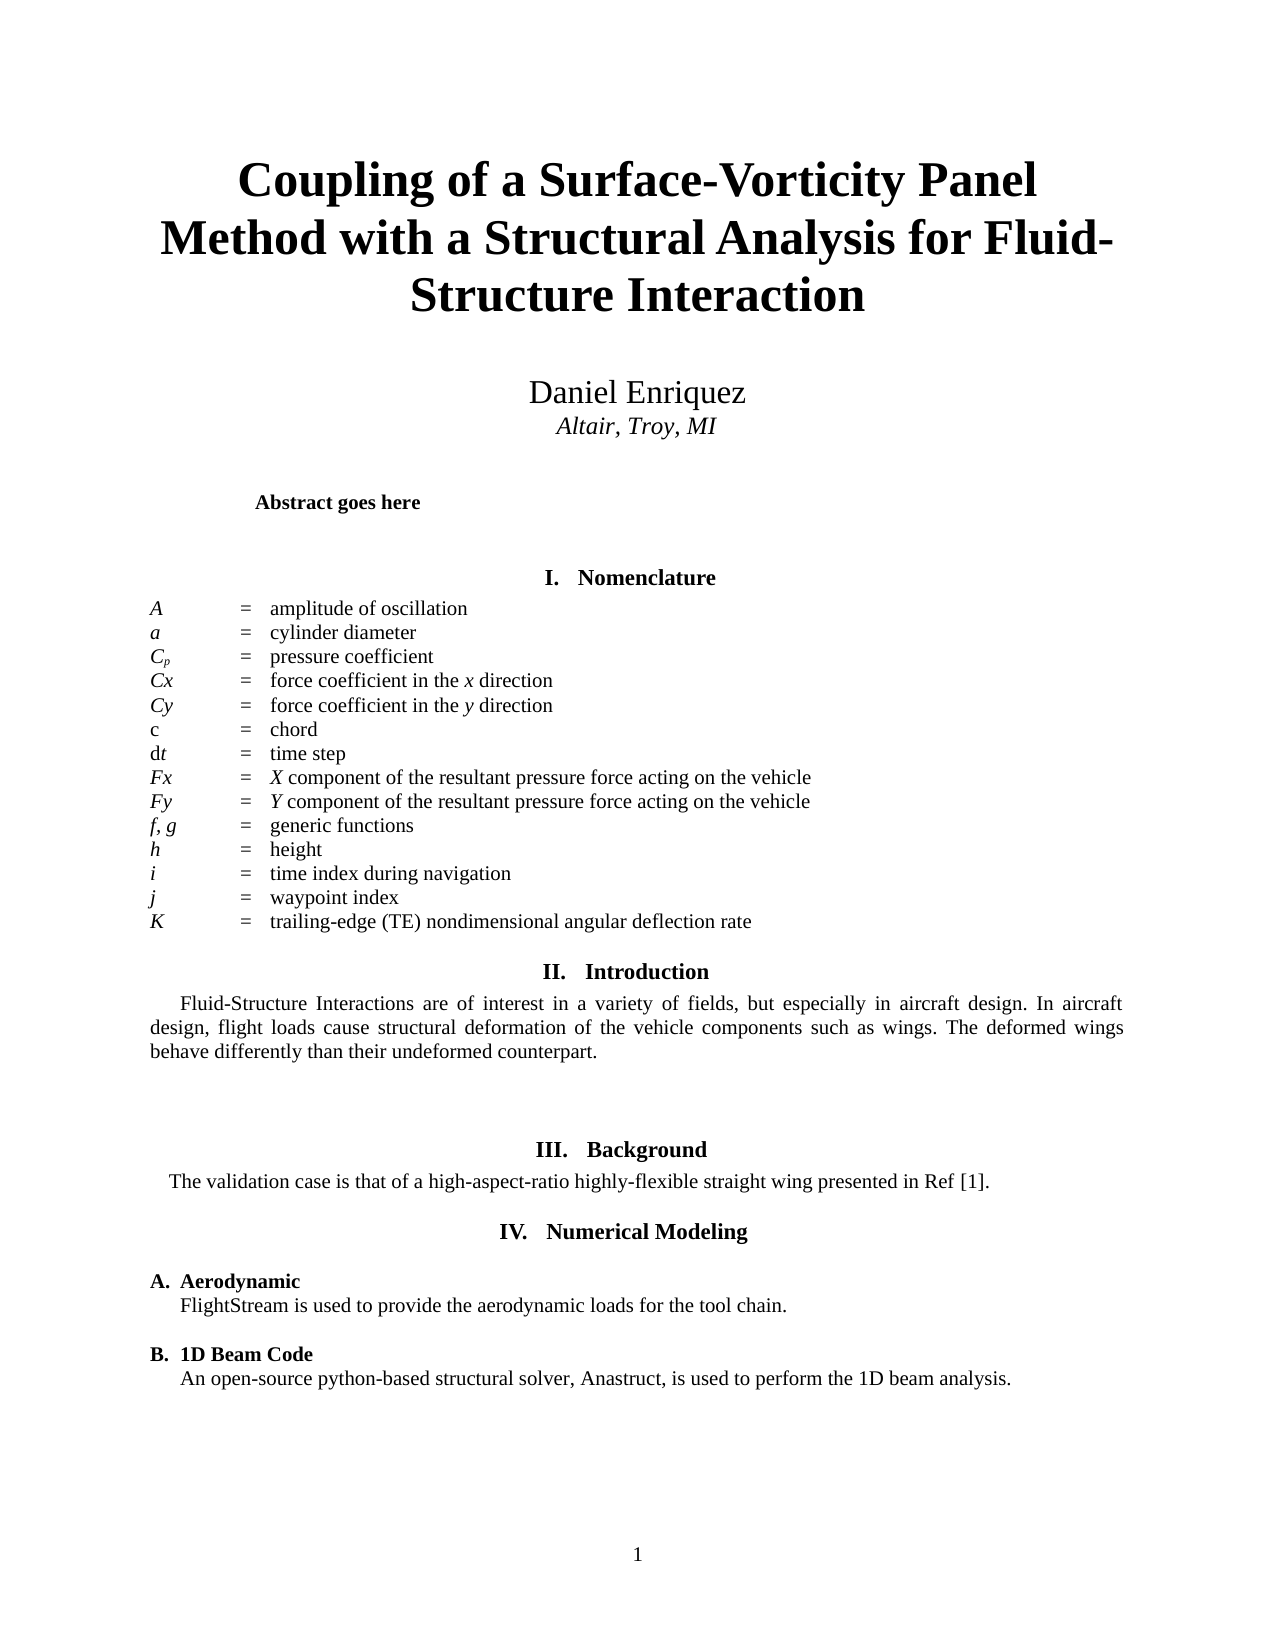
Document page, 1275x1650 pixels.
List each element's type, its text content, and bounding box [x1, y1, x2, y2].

text The validation case is that of a high-aspect-ratio highly-flexible straight wing presented in Ref . [169, 1169, 1125, 1193]
list Background [150, 1136, 1125, 1162]
text Fx = X component of the resultant pressure force acting on the vehicle [150, 765, 1125, 789]
text a = cylinder diameter [150, 620, 1125, 644]
text i = time index during navigation [150, 861, 1125, 885]
text j = waypoint index [150, 885, 1125, 909]
text Fluid-Structure Interactions are of interest in a variety of fields, but especially in aircraft design. In aircraft design, flight loads cause structural deformation of the vehicle components such as wings. The deformed wings behave differently than their undeformed counterpart. [150, 991, 1125, 1063]
list Introduction [150, 958, 1125, 984]
text An open-source python-based structural solver, Anastruct, is used to perform the 1D beam analysis. [150, 1366, 1125, 1390]
text A = amplitude of oscillation [150, 596, 1125, 620]
text c = chord [150, 717, 1125, 741]
list Numerical Modeling [150, 1218, 1125, 1244]
text h = height [150, 837, 1125, 861]
subtitle Aerodynamic [150, 1269, 1125, 1293]
text Abstract goes here [225, 489, 1050, 514]
text Cy = force coefficient in the y direction [150, 692, 1125, 717]
text Fy = Y component of the resultant pressure force acting on the vehicle [150, 789, 1125, 813]
text Daniel Enriquez [150, 372, 1125, 411]
list Nomenclature [150, 564, 1125, 590]
text Cx = force coefficient in the x direction [150, 668, 1125, 692]
title Coupling of a Surface-Vorticity Panel Method with a Structural Analysis for Fluid-Structure Interaction [150, 150, 1125, 322]
text K = trailing-edge (TE) nondimensional angular deflection rate [150, 909, 1125, 933]
text f, g = generic functions [150, 813, 1125, 837]
text FlightStream is used to provide the aerodynamic loads for the tool chain. [150, 1293, 1125, 1317]
text Cp = pressure coefficient [150, 644, 1125, 668]
text dt = time step [150, 741, 1125, 765]
text Altair, Troy, MI [150, 411, 1125, 439]
subtitle 1D Beam Code [150, 1342, 1125, 1366]
